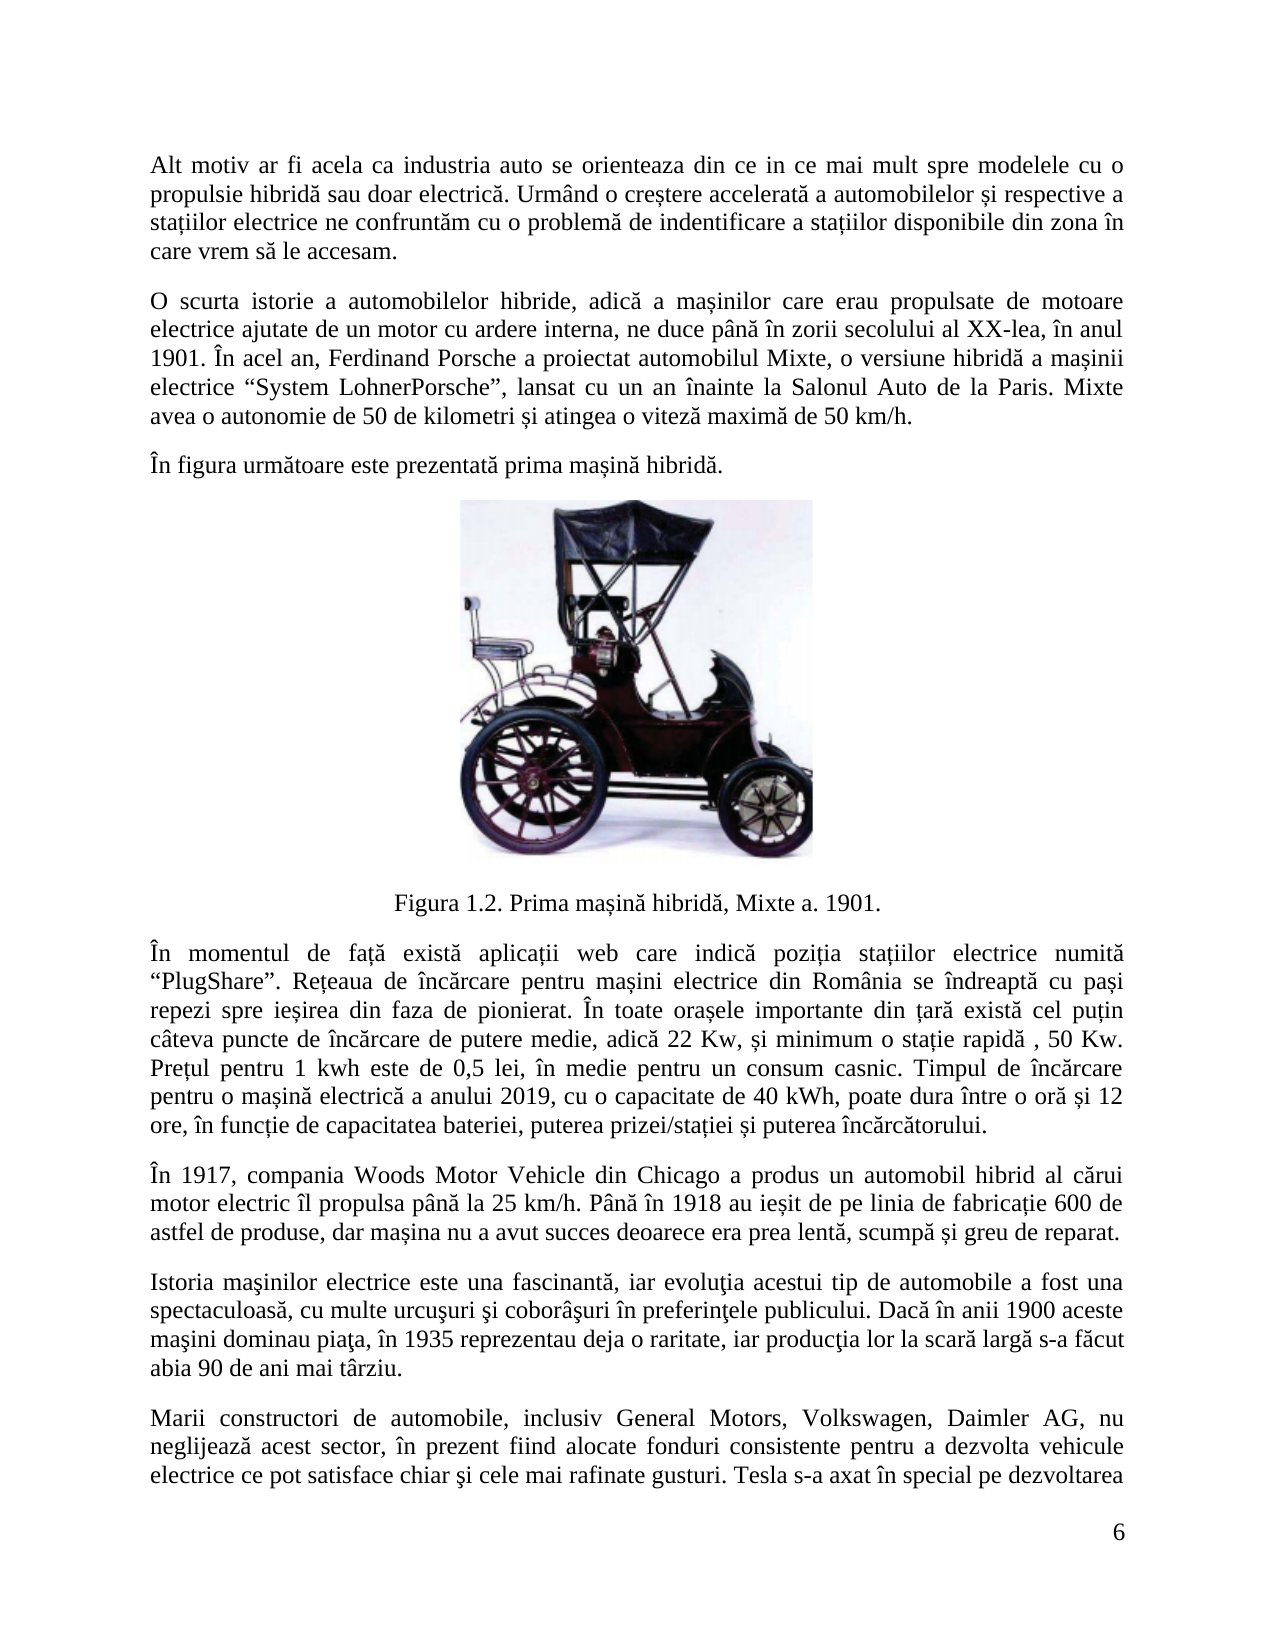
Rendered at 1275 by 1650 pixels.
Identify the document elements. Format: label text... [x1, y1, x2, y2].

text Alt motiv ar fi acela ca industria auto se orienteaza din ce in ce mai mult spre modelele cu o propulsie hibridă sau doar electrică. Urmând o creștere accelerată a automobilelor și respective a stațiilor electrice ne confruntăm cu o problemă de indentificare a stațiilor disponibile din zona în care vrem să le accesam. [150, 150, 1125, 265]
picture [451, 500, 824, 868]
text Istoria maşinilor electrice este una fascinantă, iar evoluţia acestui tip de automobile a fost una spectaculoasă, cu multe urcuşuri şi coborâşuri în preferinţele publicului. Dacă în anii 1900 aceste maşini dominau piaţa, în 1935 reprezentau deja o raritate, iar producţia lor la scară largă s-a făcut abia 90 de ani mai târziu. [150, 1267, 1125, 1382]
text În momentul de față există aplicații web care indică poziția stațiilor electrice numită “PlugShare”. Rețeaua de încărcare pentru mașini electrice din România se îndreaptă cu pași repezi spre ieșirea din faza de pionierat. În toate orașele importante din țară există cel puțin câteva puncte de încărcare de putere medie, adică 22 Kw, și minimum o stație rapidă , 50 Kw. Prețul pentru 1 kwh este de 0,5 lei, în medie pentru un consum casnic. Timpul de încărcare pentru o mașină electrică a anului 2019, cu o capacitate de 40 kWh, poate dura între o oră și 12 ore, în funcție de capacitatea bateriei, puterea prizei/stației și puterea încărcătorului. [150, 938, 1125, 1139]
text În 1917, compania Woods Motor Vehicle din Chicago a produs un automobil hibrid al cărui motor electric îl propulsa până la 25 km/h. Până în 1918 au ieșit de pe linia de fabricație 600 de astfel de produse, dar mașina nu a avut succes deoarece era prea lentă, scumpă și greu de reparat. [150, 1160, 1125, 1246]
text O scurta istorie a automobilelor hibride, adică a mașinilor care erau propulsate de motoare electrice ajutate de un motor cu ardere interna, ne duce până în zorii secolului al XX-lea, în anul 1901. În acel an, Ferdinand Porsche a proiectat automobilul Mixte, o versiune hibridă a mașinii electrice “System LohnerPorsche”, lansat cu un an înainte la Salonul Auto de la Paris. Mixte avea o autonomie de 50 de kilometri și atingea o viteză maximă de 50 km/h. [150, 286, 1125, 429]
text În figura următoare este prezentată prima mașină hibridă. [150, 450, 1125, 479]
text Figura 1.2. Prima mașină hibridă, Mixte a. 1901. [150, 888, 1125, 917]
